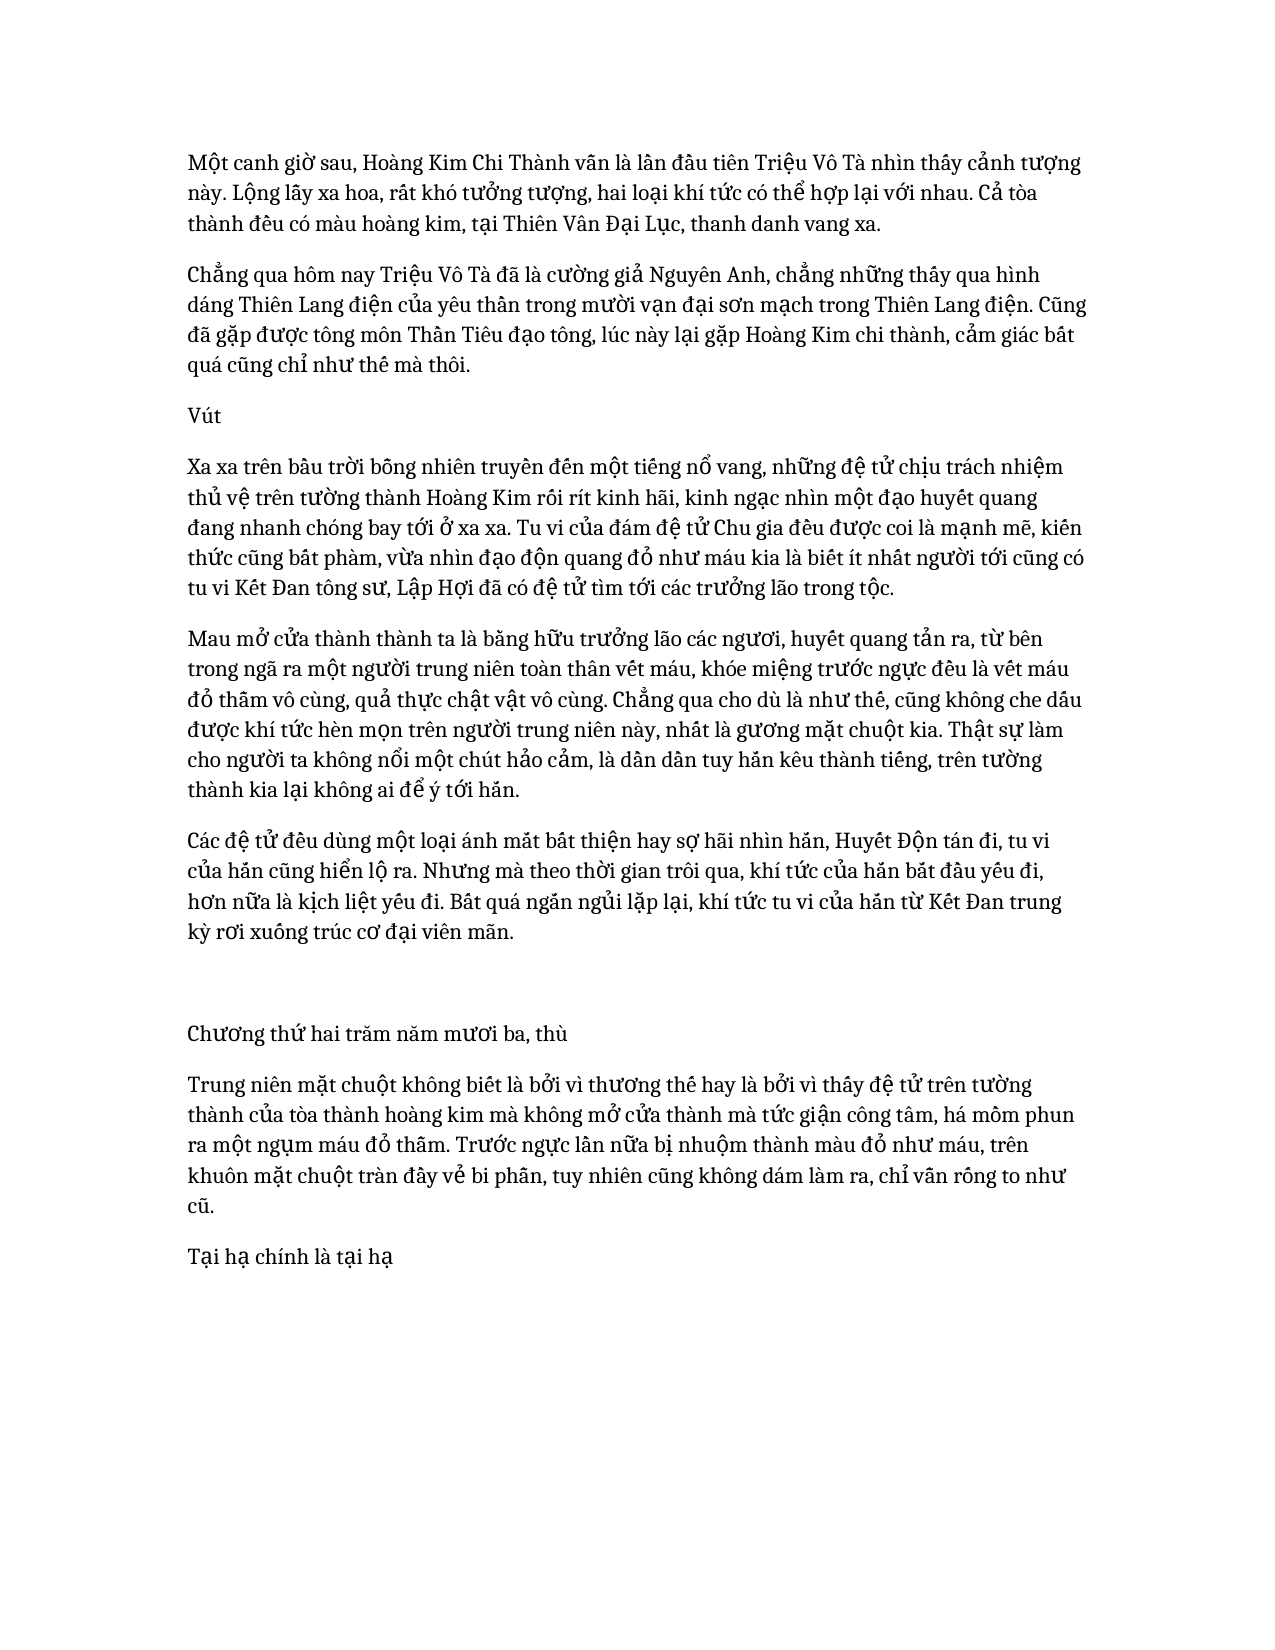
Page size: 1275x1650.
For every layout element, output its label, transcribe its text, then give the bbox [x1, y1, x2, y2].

text Mau mở cửa thành thành ta là bằng hữu trưởng lão các ngươi, huyết quang tản ra, từ bên trong ngã ra một người trung niên toàn thân vết máu, khóe miệng trước ngực đều là vết máu đỏ thẫm vô cùng, quả thực chật vật vô cùng. Chẳng qua cho dù là như thế, cũng không che dấu được khí tức hèn mọn trên người trung niên này, nhất là gương mặt chuột kia. Thật sự làm cho người ta không nổi một chút hảo cảm, là dần dần tuy hắn kêu thành tiếng, trên tường thành kia lại không ai để ý tới hắn. [187, 626, 1087, 803]
text Chẳng qua hôm nay Triệu Vô Tà đã là cường giả Nguyên Anh, chẳng những thấy qua hình dáng Thiên Lang điện của yêu thần trong mười vạn đại sơn mạch trong Thiên Lang điện. Cũng đã gặp được tông môn Thần Tiêu đạo tông, lúc này lại gặp Hoàng Kim chi thành, cảm giác bất quá cũng chỉ như thế mà thôi. [187, 261, 1087, 378]
text Trung niên mặt chuột không biết là bởi vì thương thế hay là bởi vì thấy đệ tử trên tường thành của tòa thành hoàng kim mà không mở cửa thành mà tức giận công tâm, há mồm phun ra một ngụm máu đỏ thẫm. Trước ngực lần nữa bị nhuộm thành màu đỏ như máu, trên khuôn mặt chuột tràn đầy vẻ bi phẫn, tuy nhiên cũng không dám làm ra, chỉ vẫn rống to như cũ. [187, 1072, 1087, 1219]
text Chương thứ hai trăm năm mươi ba, thù [187, 1021, 1087, 1047]
text Xa xa trên bầu trời bỗng nhiên truyền đến một tiếng nổ vang, những đệ tử chịu trách nhiệm thủ vệ trên tường thành Hoàng Kim rối rít kinh hãi, kinh ngạc nhìn một đạo huyết quang đang nhanh chóng bay tới ở xa xa. Tu vi của đám đệ tử Chu gia đều được coi là mạnh mẽ, kiến thức cũng bất phàm, vừa nhìn đạo độn quang đỏ như máu kia là biết ít nhất người tới cũng có tu vi Kết Đan tông sư, Lập Hợi đã có đệ tử tìm tới các trưởng lão trong tộc. [187, 454, 1087, 601]
text Tại hạ chính là tại hạ [187, 1244, 1087, 1270]
text Các đệ tử đều dùng một loại ánh mắt bất thiện hay sợ hãi nhìn hắn, Huyết Độn tán đi, tu vi của hắn cũng hiển lộ ra. Nhưng mà theo thời gian trôi qua, khí tức của hắn bắt đầu yếu đi, hơn nữa là kịch liệt yếu đi. Bất quá ngắn ngủi lặp lại, khí tức tu vi của hắn từ Kết Đan trung kỳ rơi xuống trúc cơ đại viên mãn. [187, 828, 1087, 945]
text Vút [187, 403, 1087, 429]
text Một canh giờ sau, Hoàng Kim Chi Thành vẫn là lần đầu tiên Triệu Vô Tà nhìn thấy cảnh tượng này. Lộng lẫy xa hoa, rất khó tưởng tượng, hai loại khí tức có thể hợp lại với nhau. Cả tòa thành đều có màu hoàng kim, tại Thiên Vân Đại Lục, thanh danh vang xa. [187, 150, 1087, 237]
